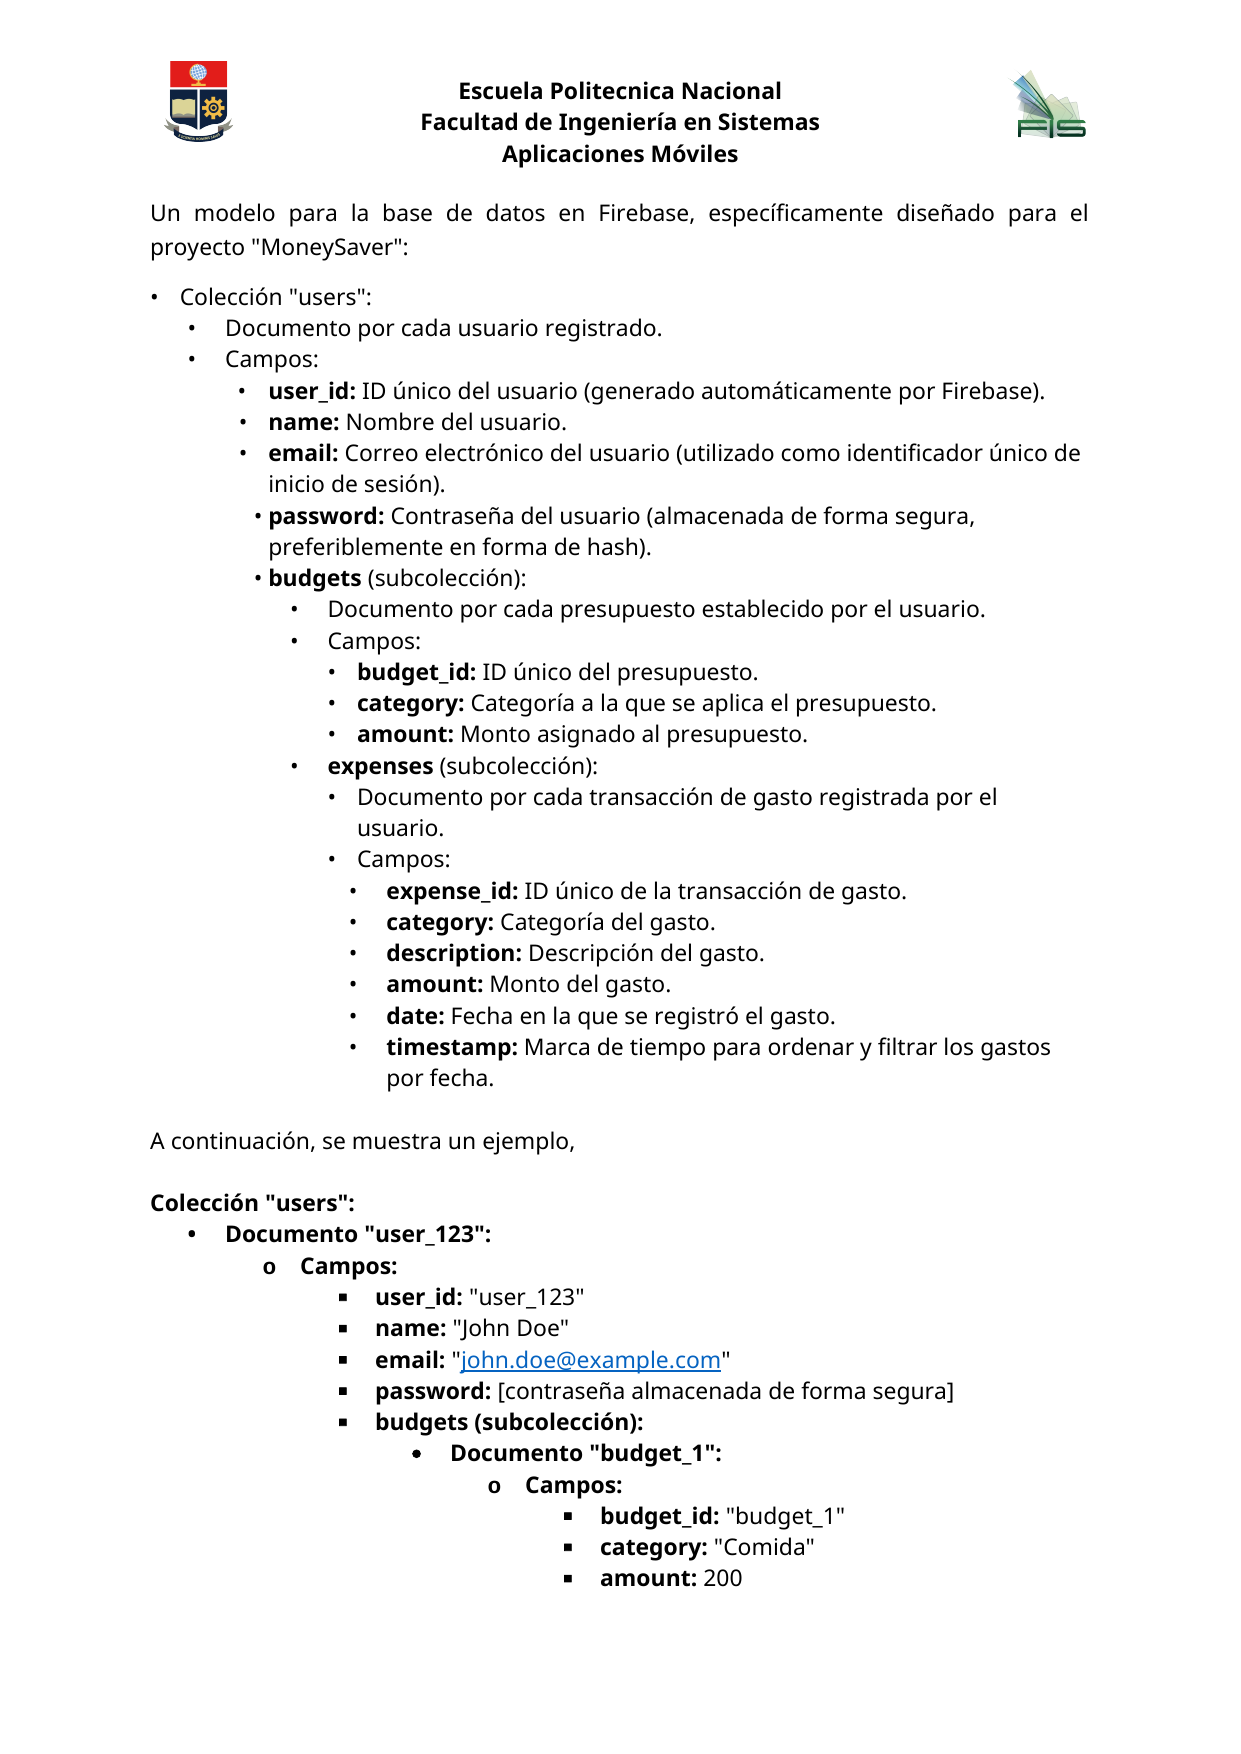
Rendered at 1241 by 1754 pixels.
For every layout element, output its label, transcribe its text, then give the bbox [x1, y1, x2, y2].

list user_id: "user_123" [337, 1281, 1090, 1312]
text Colección "users": [150, 1187, 1090, 1218]
list timestamp: Marca de tiempo para ordenar y filtrar los gastos por fecha. [349, 1031, 1090, 1093]
list password: [contraseña almacenada de forma segura] [337, 1375, 1090, 1406]
list Campos: [487, 1468, 1090, 1500]
list Documento "user_123": [187, 1218, 1090, 1250]
list Campos: [290, 625, 1090, 656]
list name: "John Doe" [337, 1312, 1090, 1343]
list Colección "users": [150, 281, 1090, 312]
list budget_id: ID único del presupuesto. [327, 656, 1090, 687]
list Documento por cada usuario registrado. [187, 312, 1090, 343]
picture [1004, 67, 1090, 142]
list email: "john.doe@example.com" [337, 1343, 1090, 1375]
list amount: Monto del gasto. [349, 968, 1090, 1000]
list budgets (subcolección): [253, 562, 1090, 593]
list password: Contraseña del usuario (almacenada de forma segura, preferiblemente en forma de hash). [253, 500, 1090, 562]
list description: Descripción del gasto. [349, 937, 1090, 968]
list budgets (subcolección): [337, 1406, 1090, 1437]
picture [158, 61, 239, 142]
list Campos: [327, 843, 1090, 875]
list date: Fecha en la que se registró el gasto. [349, 1000, 1090, 1031]
list category: Categoría a la que se aplica el presupuesto. [327, 687, 1090, 718]
list Campos: [187, 343, 1090, 375]
list expense_id: ID único de la transacción de gasto. [349, 875, 1090, 906]
list amount: Monto asignado al presupuesto. [327, 718, 1090, 750]
text Un modelo para la base de datos en Firebase, específicamente diseñado para el proyecto "MoneySaver": [150, 197, 1090, 262]
list Documento por cada transacción de gasto registrada por el usuario. [327, 781, 1090, 843]
list category: "Comida" [562, 1531, 1090, 1562]
list category: Categoría del gasto. [349, 906, 1090, 937]
text A continuación, se muestra un ejemplo, [150, 1125, 1090, 1156]
list Documento "budget_1": [412, 1437, 1090, 1468]
list name: Nombre del usuario. [239, 406, 1090, 437]
list Campos: [262, 1250, 1090, 1281]
list expenses (subcolección): [290, 750, 1090, 781]
list amount: 200 [562, 1562, 1090, 1594]
list budget_id: "budget_1" [562, 1500, 1090, 1531]
list user_id: ID único del usuario (generado automáticamente por Firebase). [237, 375, 1090, 406]
list email: Correo electrónico del usuario (utilizado como identificador único de inicio de sesión). [239, 437, 1090, 500]
list Documento por cada presupuesto establecido por el usuario. [290, 593, 1090, 625]
